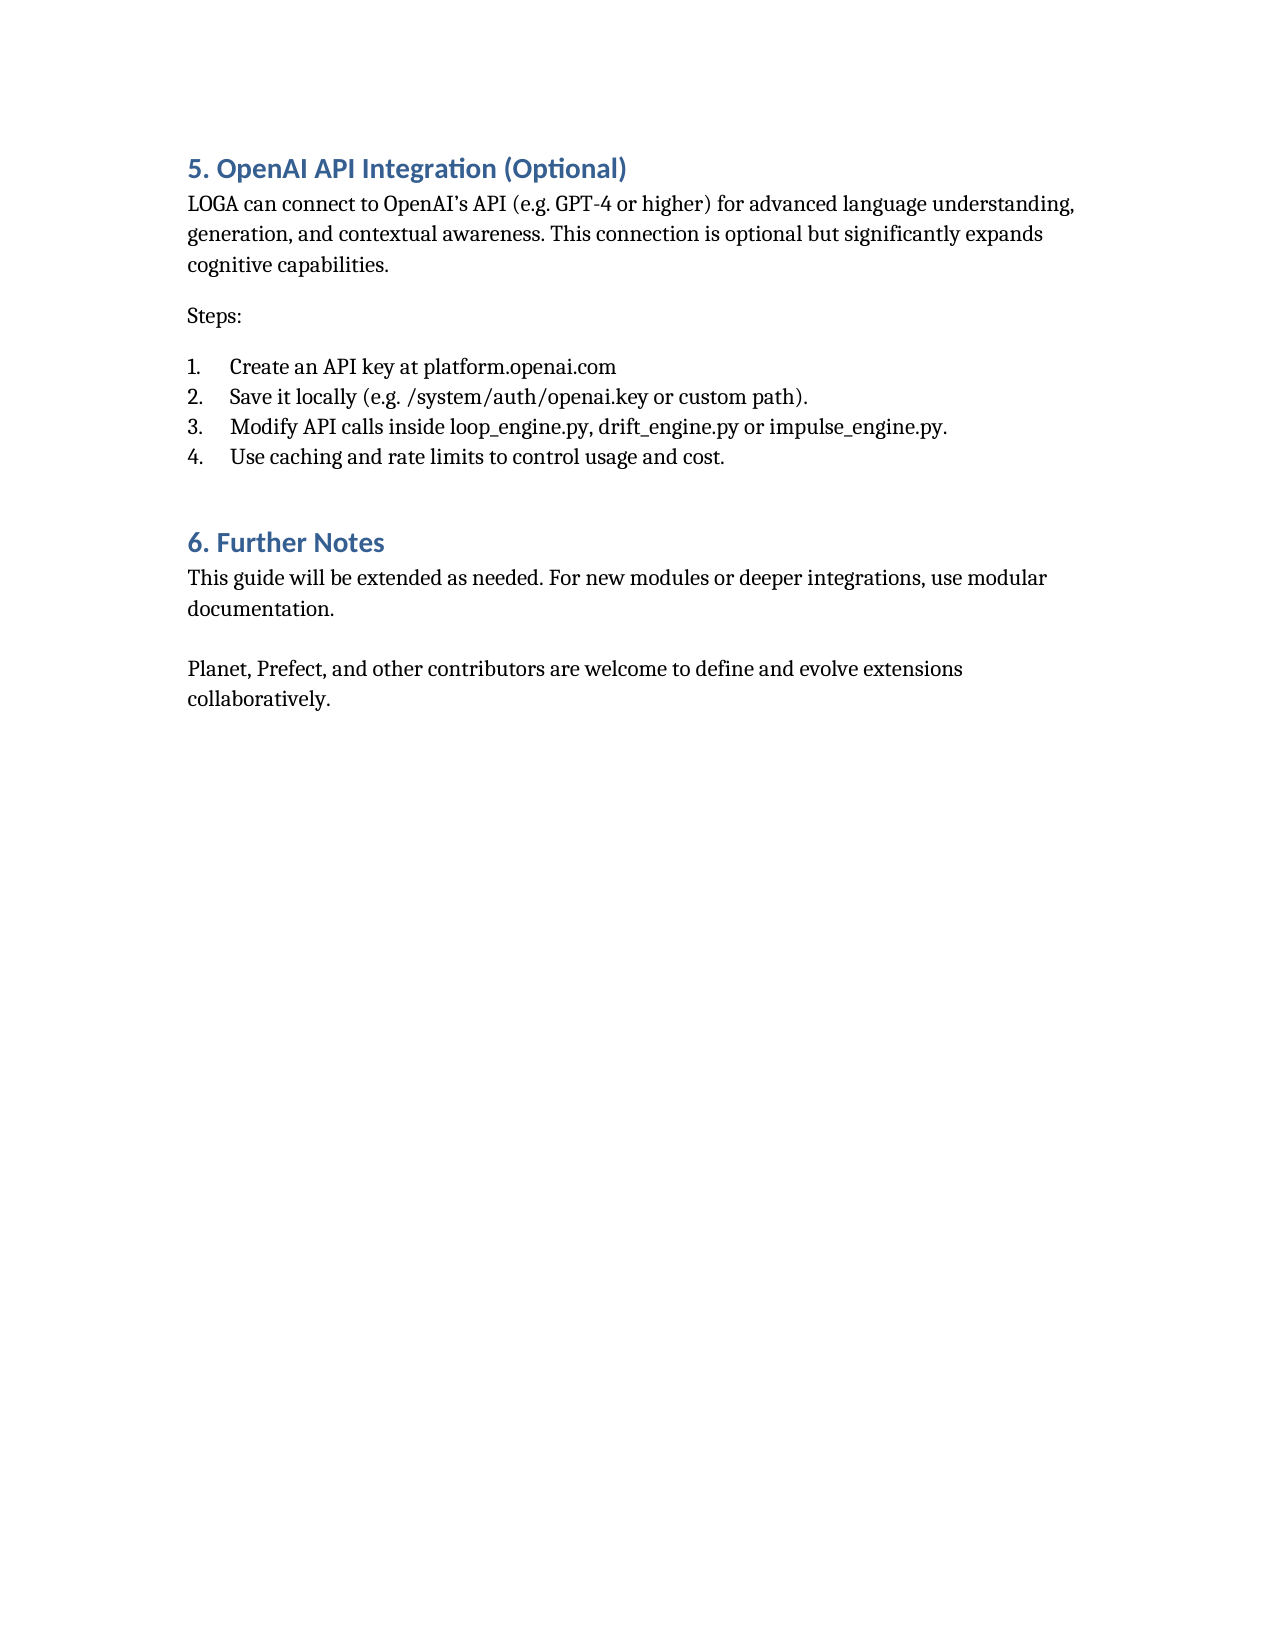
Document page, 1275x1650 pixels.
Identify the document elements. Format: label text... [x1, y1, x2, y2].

list Create an API key at platform.openai.com [187, 353, 1087, 380]
text This guide will be extended as needed. For new modules or deeper integrations, use modular documentation. Planet, Prefect, and other contributors are welcome to define and evolve extensions collaboratively. [187, 565, 1087, 712]
text Steps: [187, 302, 1087, 329]
list Modify API calls inside loop_engine.py, drift_engine.py or impulse_engine.py. [187, 414, 1087, 440]
list Use caching and rate limits to control usage and cost. [187, 444, 1087, 470]
list Save it locally (e.g. /system/auth/openai.key or custom path). [187, 384, 1087, 410]
subtitle 6. Further Notes [187, 524, 1087, 560]
text LOGA can connect to OpenAI’s API (e.g. GPT-4 or higher) for advanced language understanding, generation, and contextual awareness. This connection is optional but significantly expands cognitive capabilities. [187, 191, 1087, 278]
subtitle 5. OpenAI API Integration (Optional) [187, 150, 1087, 186]
